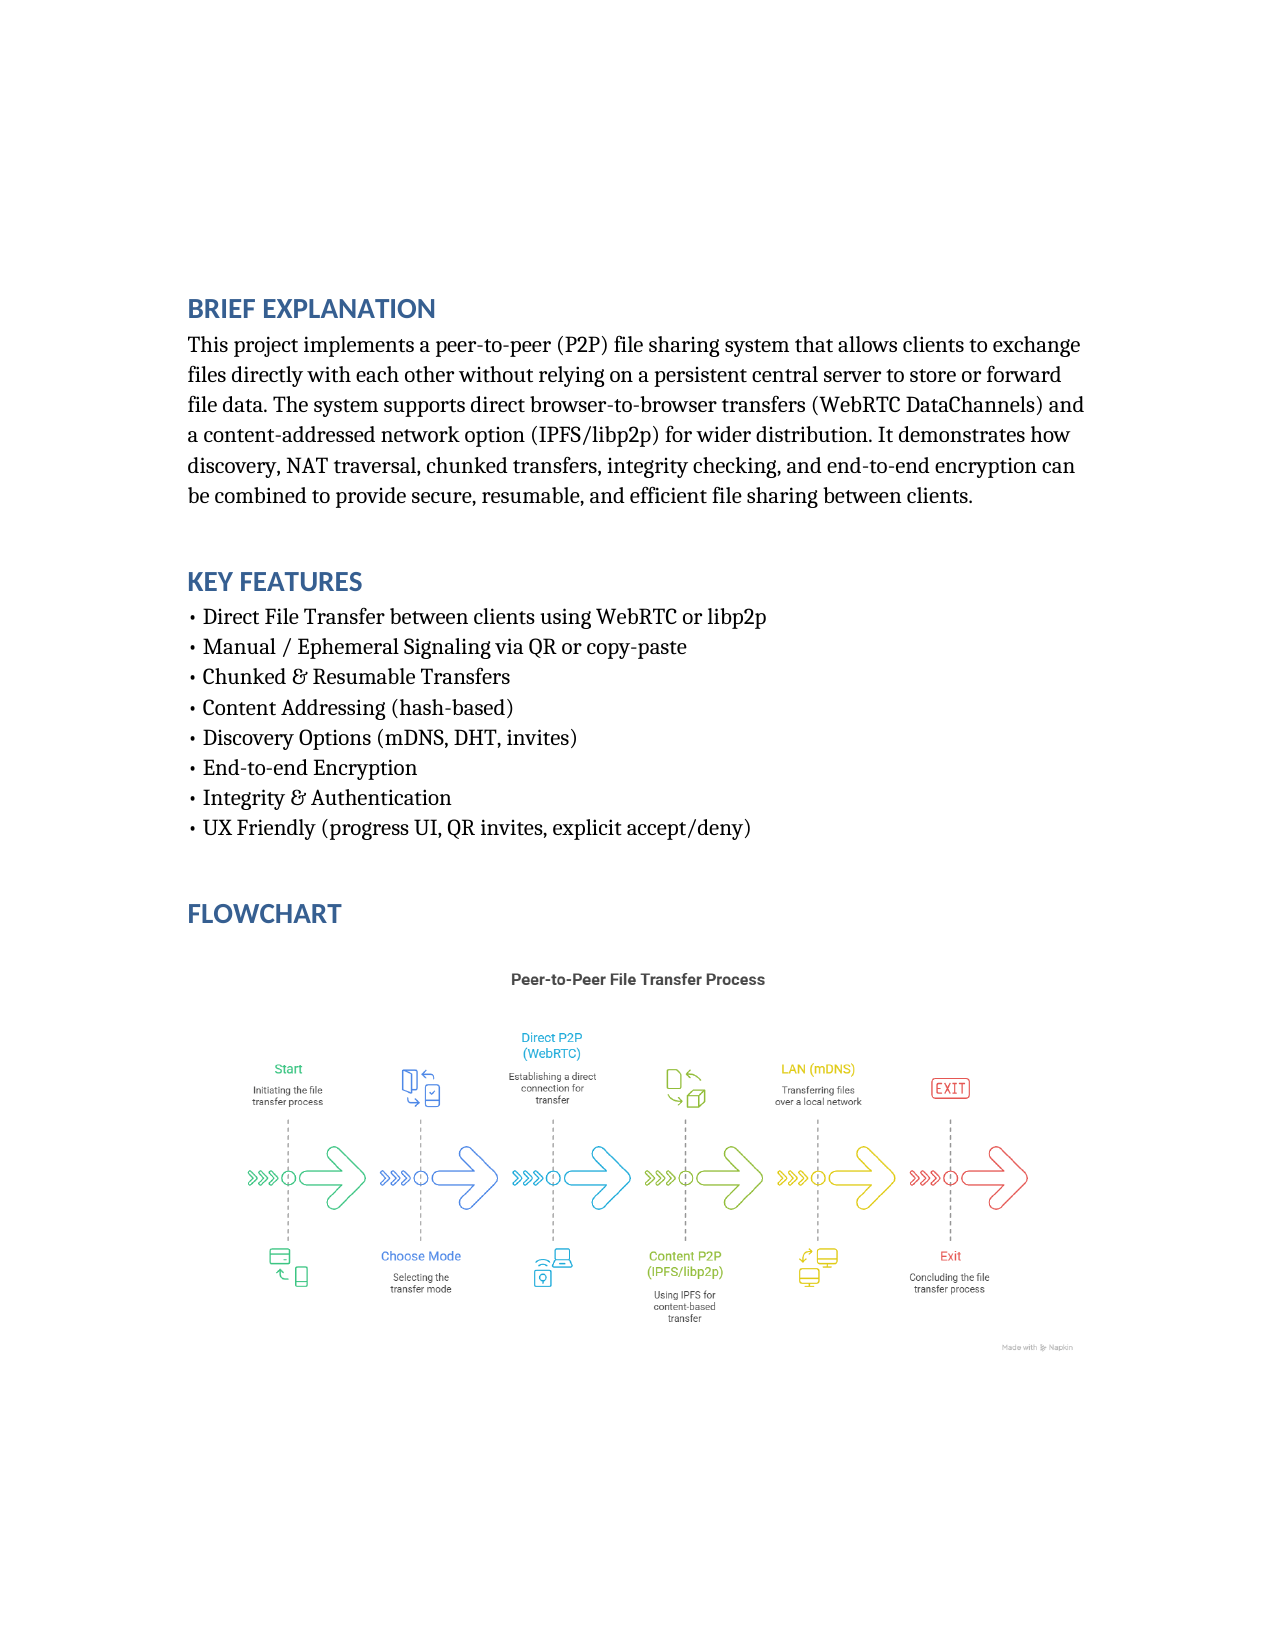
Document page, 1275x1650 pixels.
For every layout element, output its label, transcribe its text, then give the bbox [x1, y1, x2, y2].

picture [187, 936, 1088, 1365]
text This project implements a peer-to-peer (P2P) file sharing system that allows clients to exchange files directly with each other without relying on a persistent central server to store or forward file data. The system supports direct browser-to-browser transfers (WebRTC DataChannels) and a content-addressed network option (IPFS/libp2p) for wider distribution. It demonstrates how discovery, NAT traversal, chunked transfers, integrity checking, and end-to-end encryption can be combined to provide secure, resumable, and efficient file sharing between clients. [187, 332, 1087, 509]
subtitle KEY FEATURES [187, 563, 1087, 598]
subtitle BRIEF EXPLANATION [187, 291, 1087, 326]
text • Direct File Transfer between clients using WebRTC or libp2p • Manual / Ephemeral Signaling via QR or copy-paste • Chunked & Resumable Transfers • Content Addressing (hash-based) • Discovery Options (mDNS, DHT, invites) • End-to-end Encryption • Integrity & Authentication • UX Friendly (progress UI, QR invites, explicit accept/deny) [187, 604, 1087, 842]
subtitle FLOWCHART [187, 895, 1087, 931]
